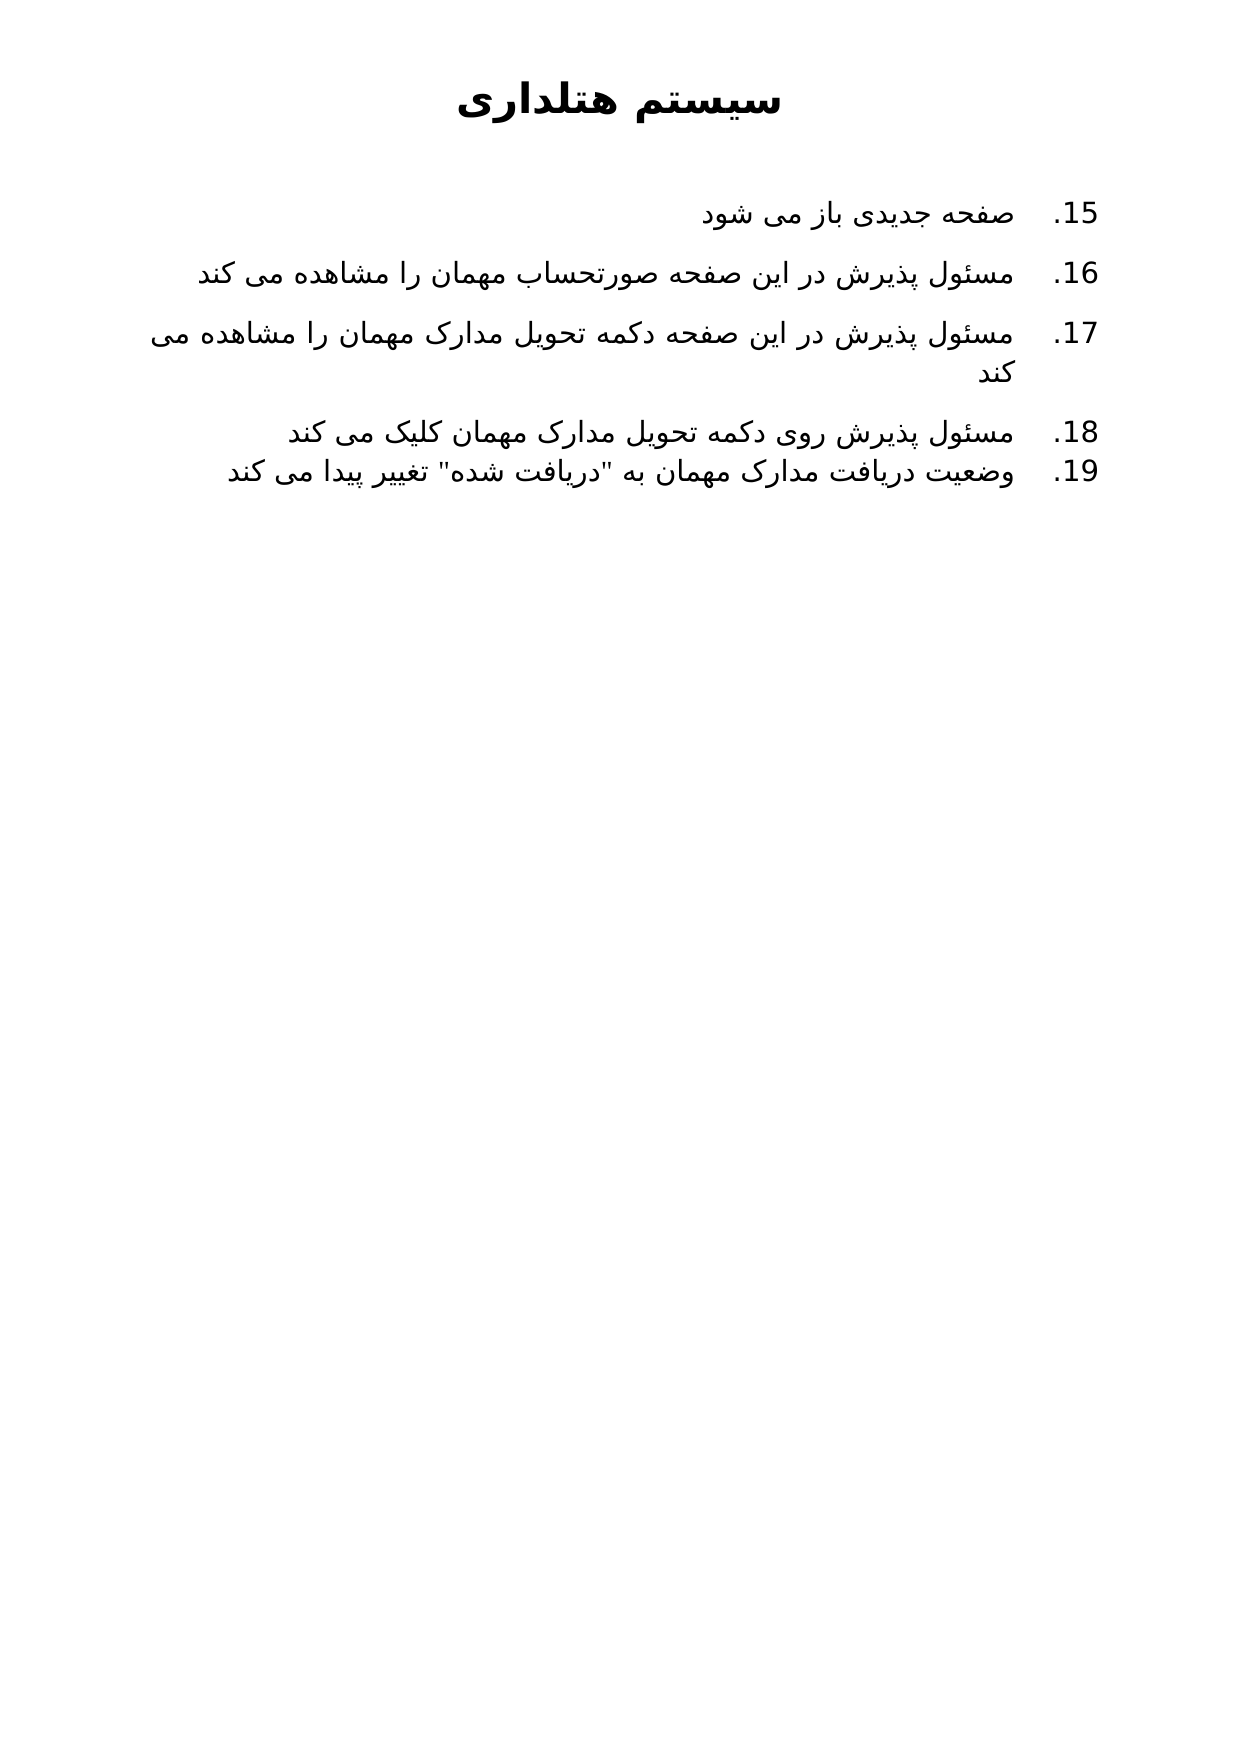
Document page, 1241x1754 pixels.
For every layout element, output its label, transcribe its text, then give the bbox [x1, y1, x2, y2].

list مسئول پذیرش در این صفحه صورتحساب مهمان را مشاهده می کند [150, 257, 1053, 291]
list صفحه جدیدی باز می شود [150, 197, 1053, 231]
list مسئول پذیرش روی دکمه تحویل مدارک مهمان کلیک می کند [150, 415, 1053, 449]
list وضعیت دریافت مدارک مهمان به "دریافت شده" تغییر پیدا می کند [150, 454, 1053, 488]
list مسئول پذیرش در این صفحه دکمه تحویل مدارک مهمان را مشاهده می کند [150, 316, 1053, 389]
